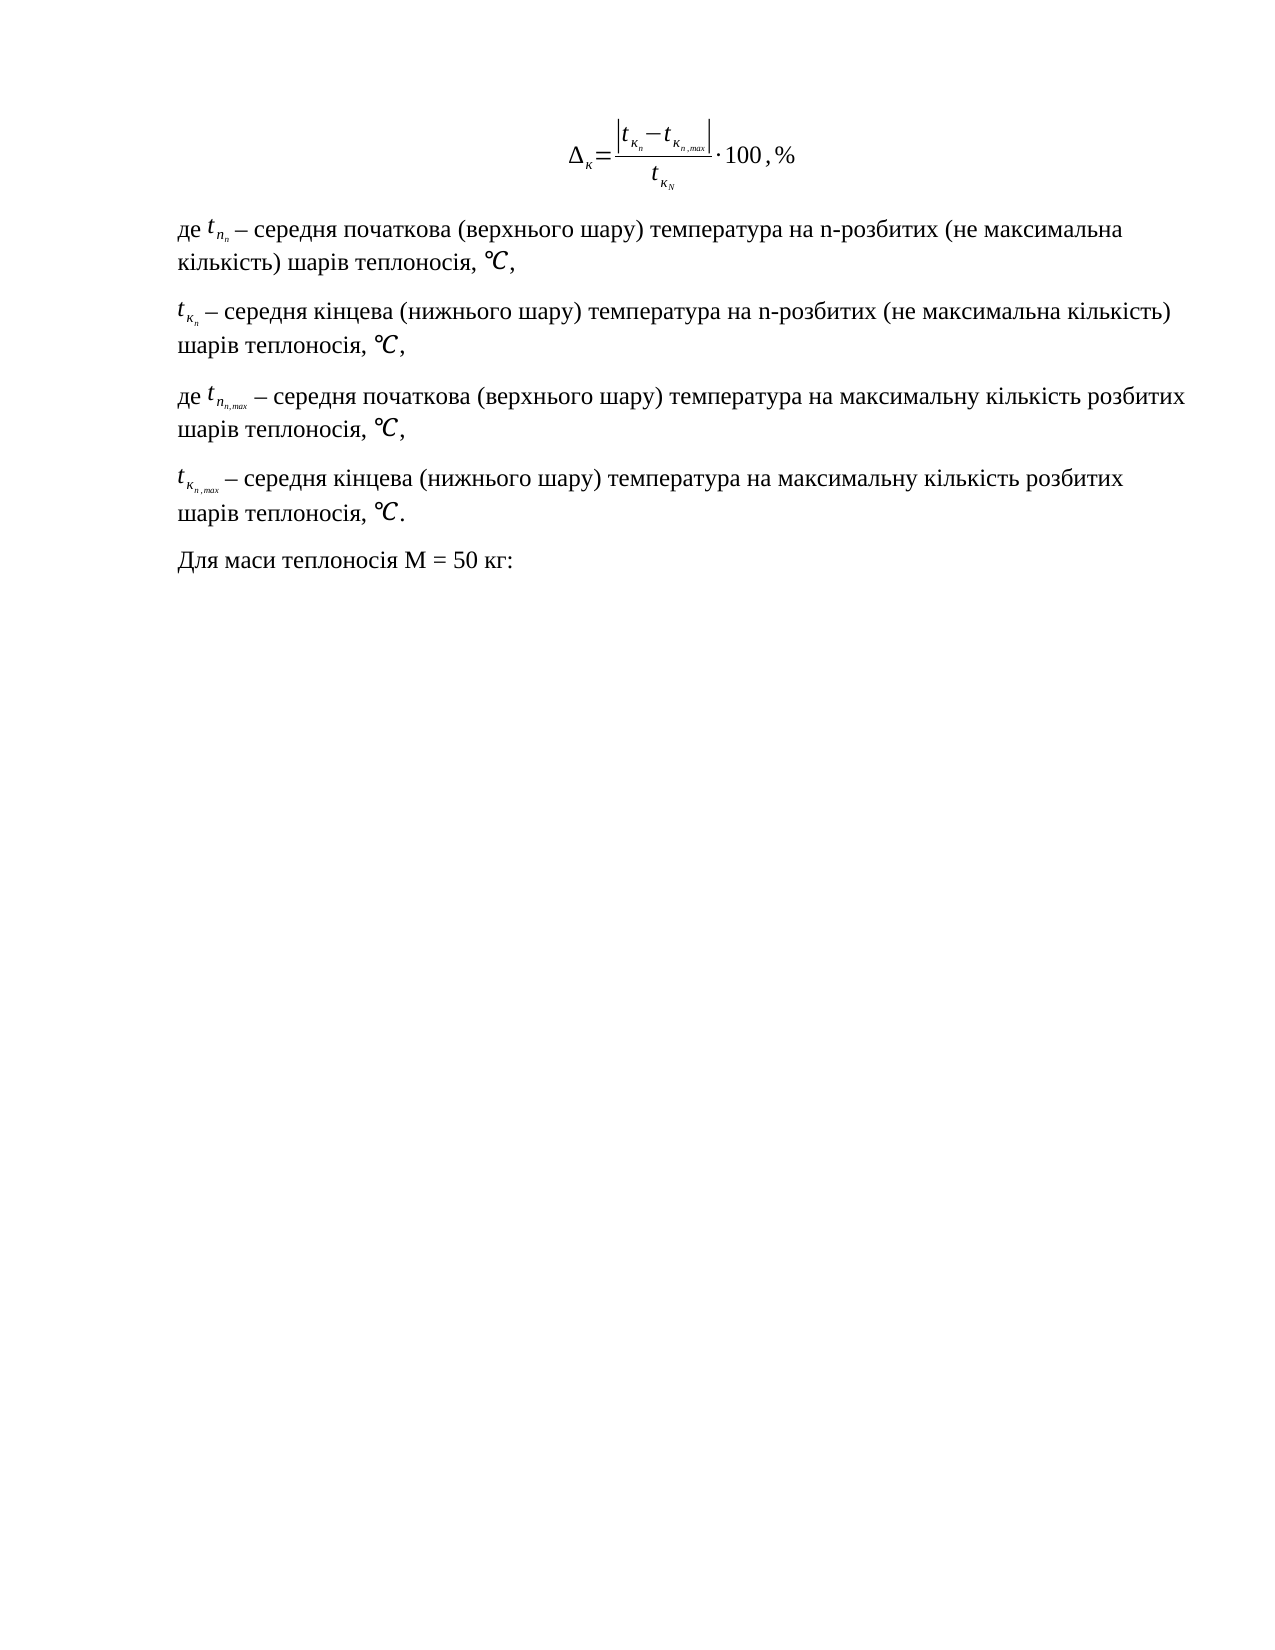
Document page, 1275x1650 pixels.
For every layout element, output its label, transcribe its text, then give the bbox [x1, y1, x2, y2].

text – середня кінцева (нижнього шару) температура на n-розбитих (не максимальна кількість) шарів теплоносія, , [177, 295, 1186, 359]
text де – середня початкова (верхнього шару) температура на n-розбитих (не максимальна кількість) шарів теплоносія, , [177, 211, 1186, 276]
text – середня кінцева (нижнього шару) температура на максимальну кількість розбитих шарів теплоносія, . [177, 462, 1186, 526]
text Для маси теплоносія M = 50 кг: [177, 545, 1186, 574]
text де – середня початкова (верхнього шару) температура на максимальну кількість розбитих шарів теплоносія, , [177, 378, 1186, 443]
